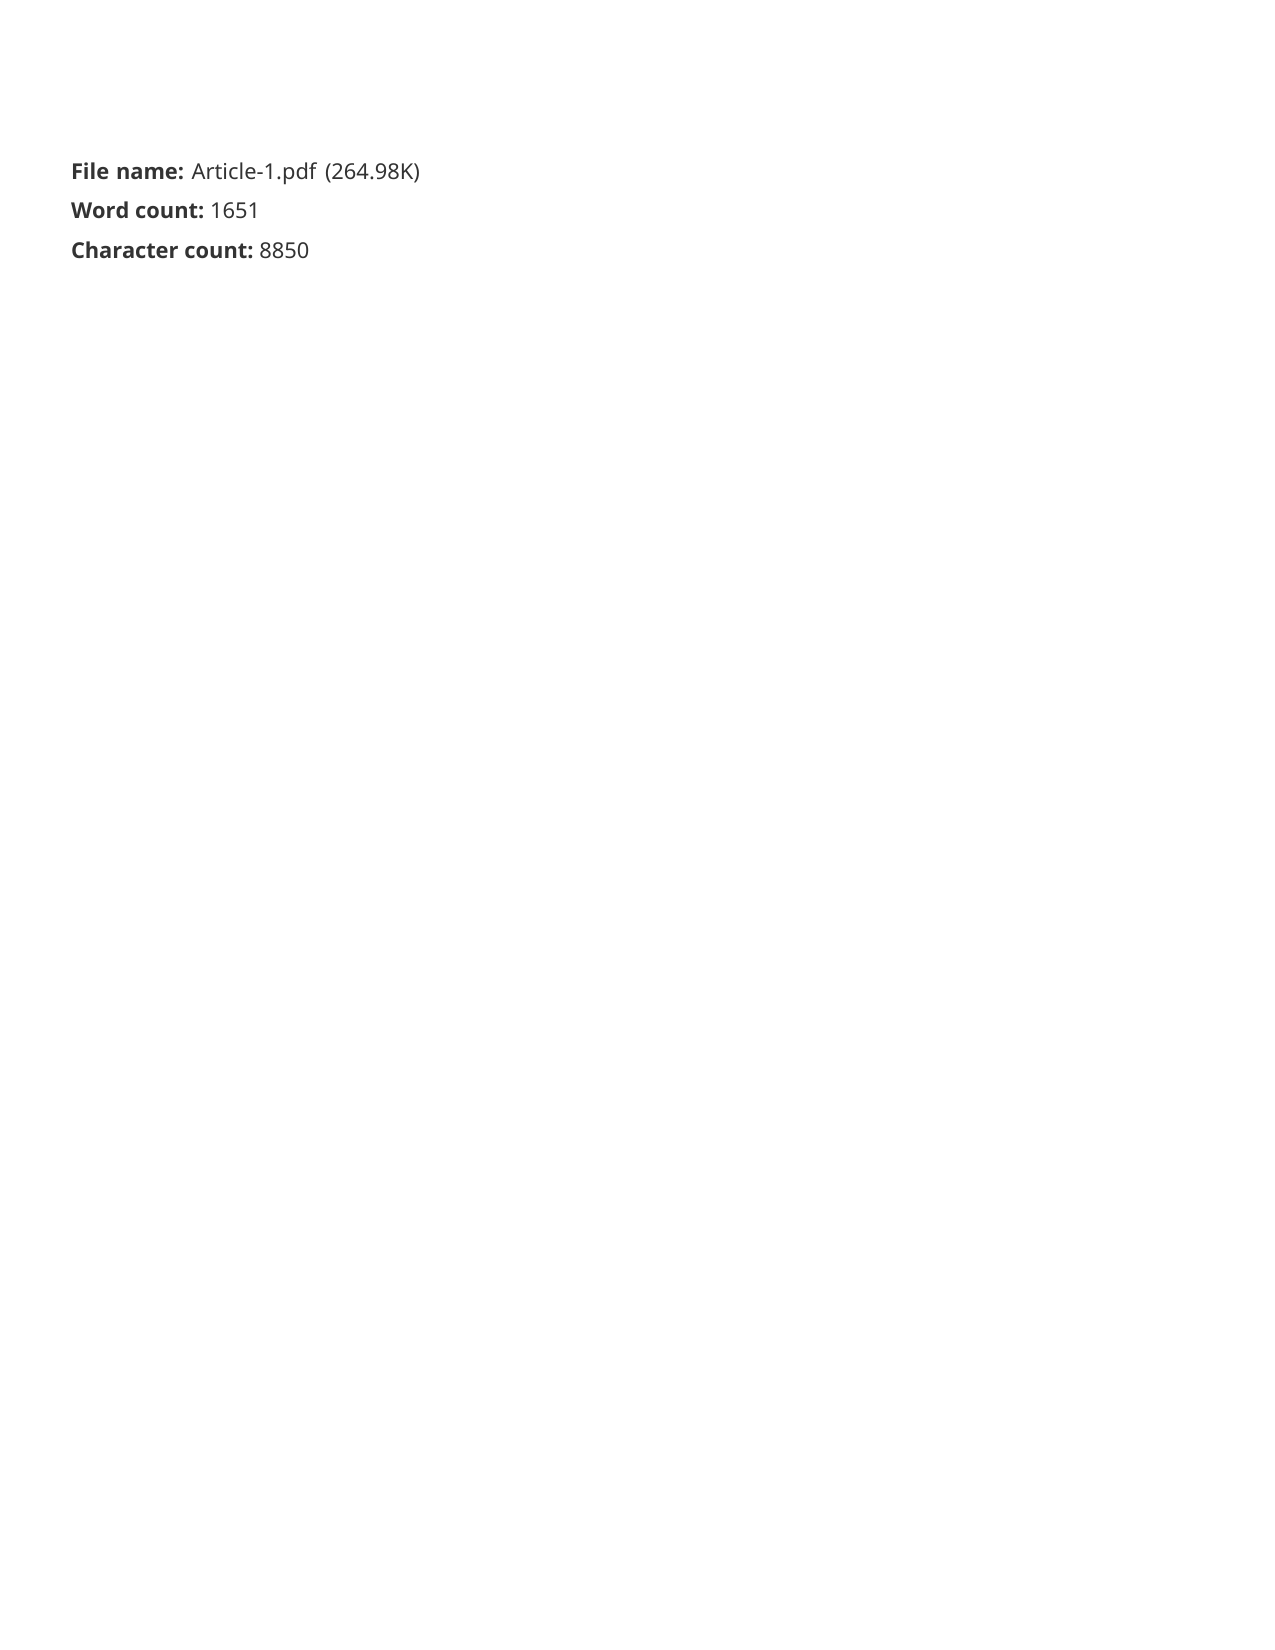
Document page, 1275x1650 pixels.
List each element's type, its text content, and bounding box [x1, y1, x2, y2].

text Character count: 8850 [71, 235, 1196, 265]
text File name: Article-1.pdf (264.98K) [71, 156, 1196, 186]
text Word count: 1651 [71, 196, 1196, 225]
